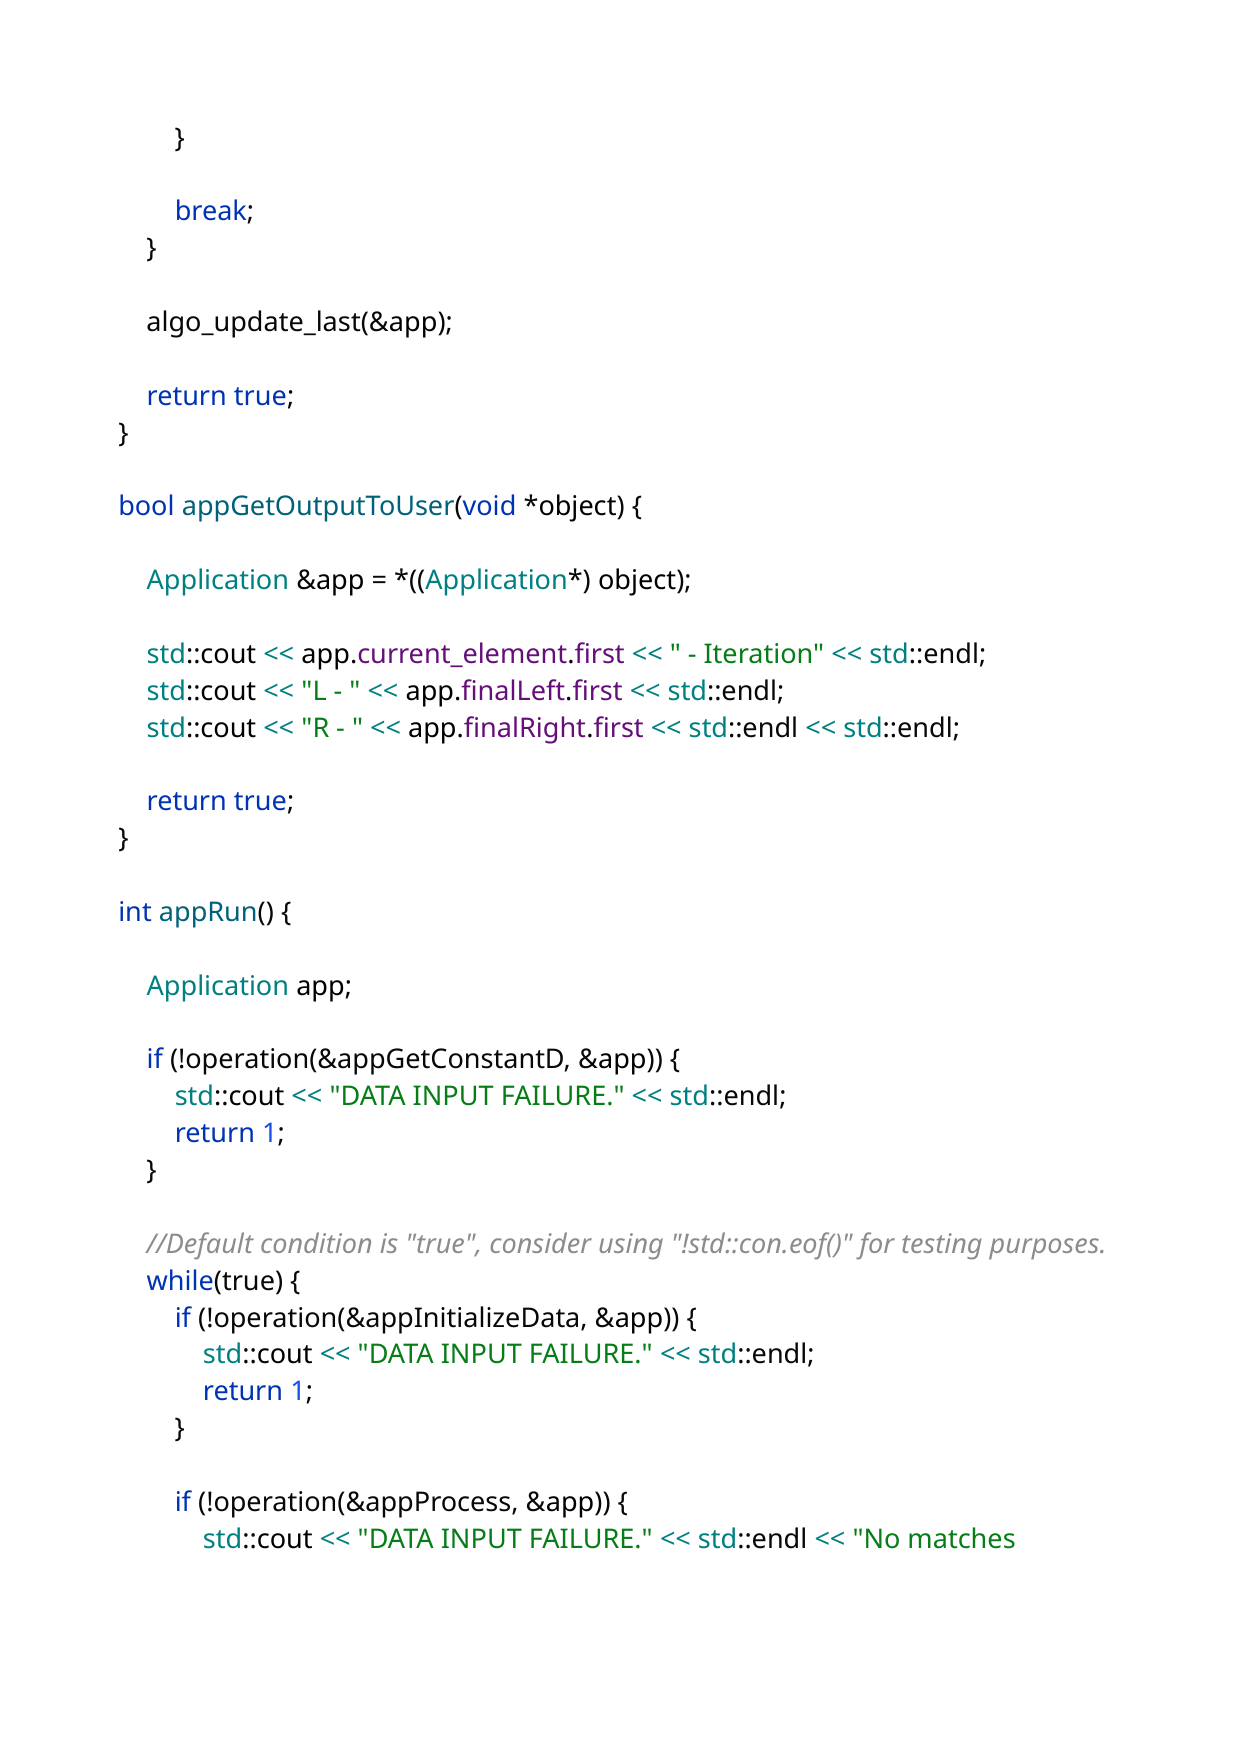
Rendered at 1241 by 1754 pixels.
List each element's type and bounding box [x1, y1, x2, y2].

text [118, 118, 1122, 1556]
